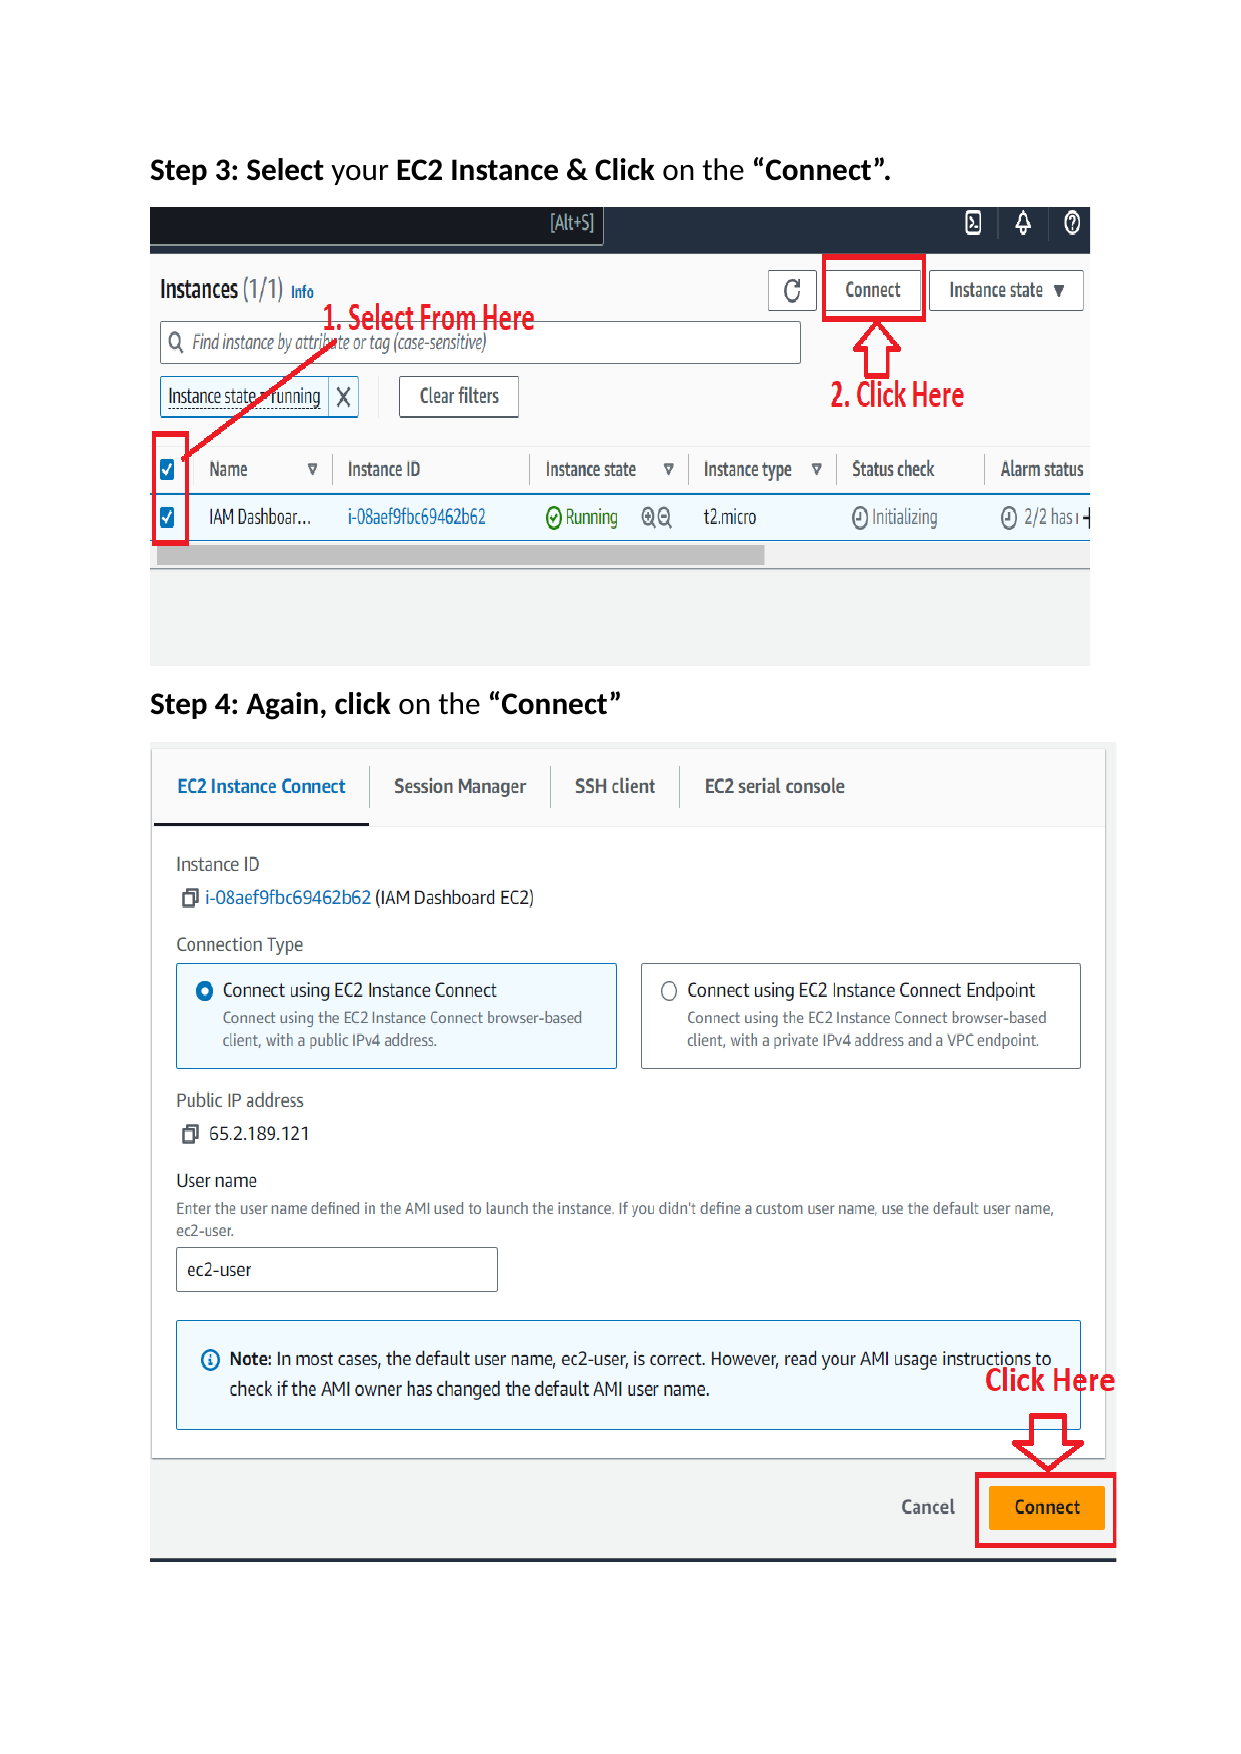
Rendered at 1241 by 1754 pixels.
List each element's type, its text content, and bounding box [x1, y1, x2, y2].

text Step 3: Select your EC2 Instance & Click on the “Connect”. [150, 150, 1090, 188]
picture [150, 742, 1117, 1562]
picture [150, 207, 1091, 666]
text Step 4: Again, click on the “Connect” [150, 684, 1090, 722]
